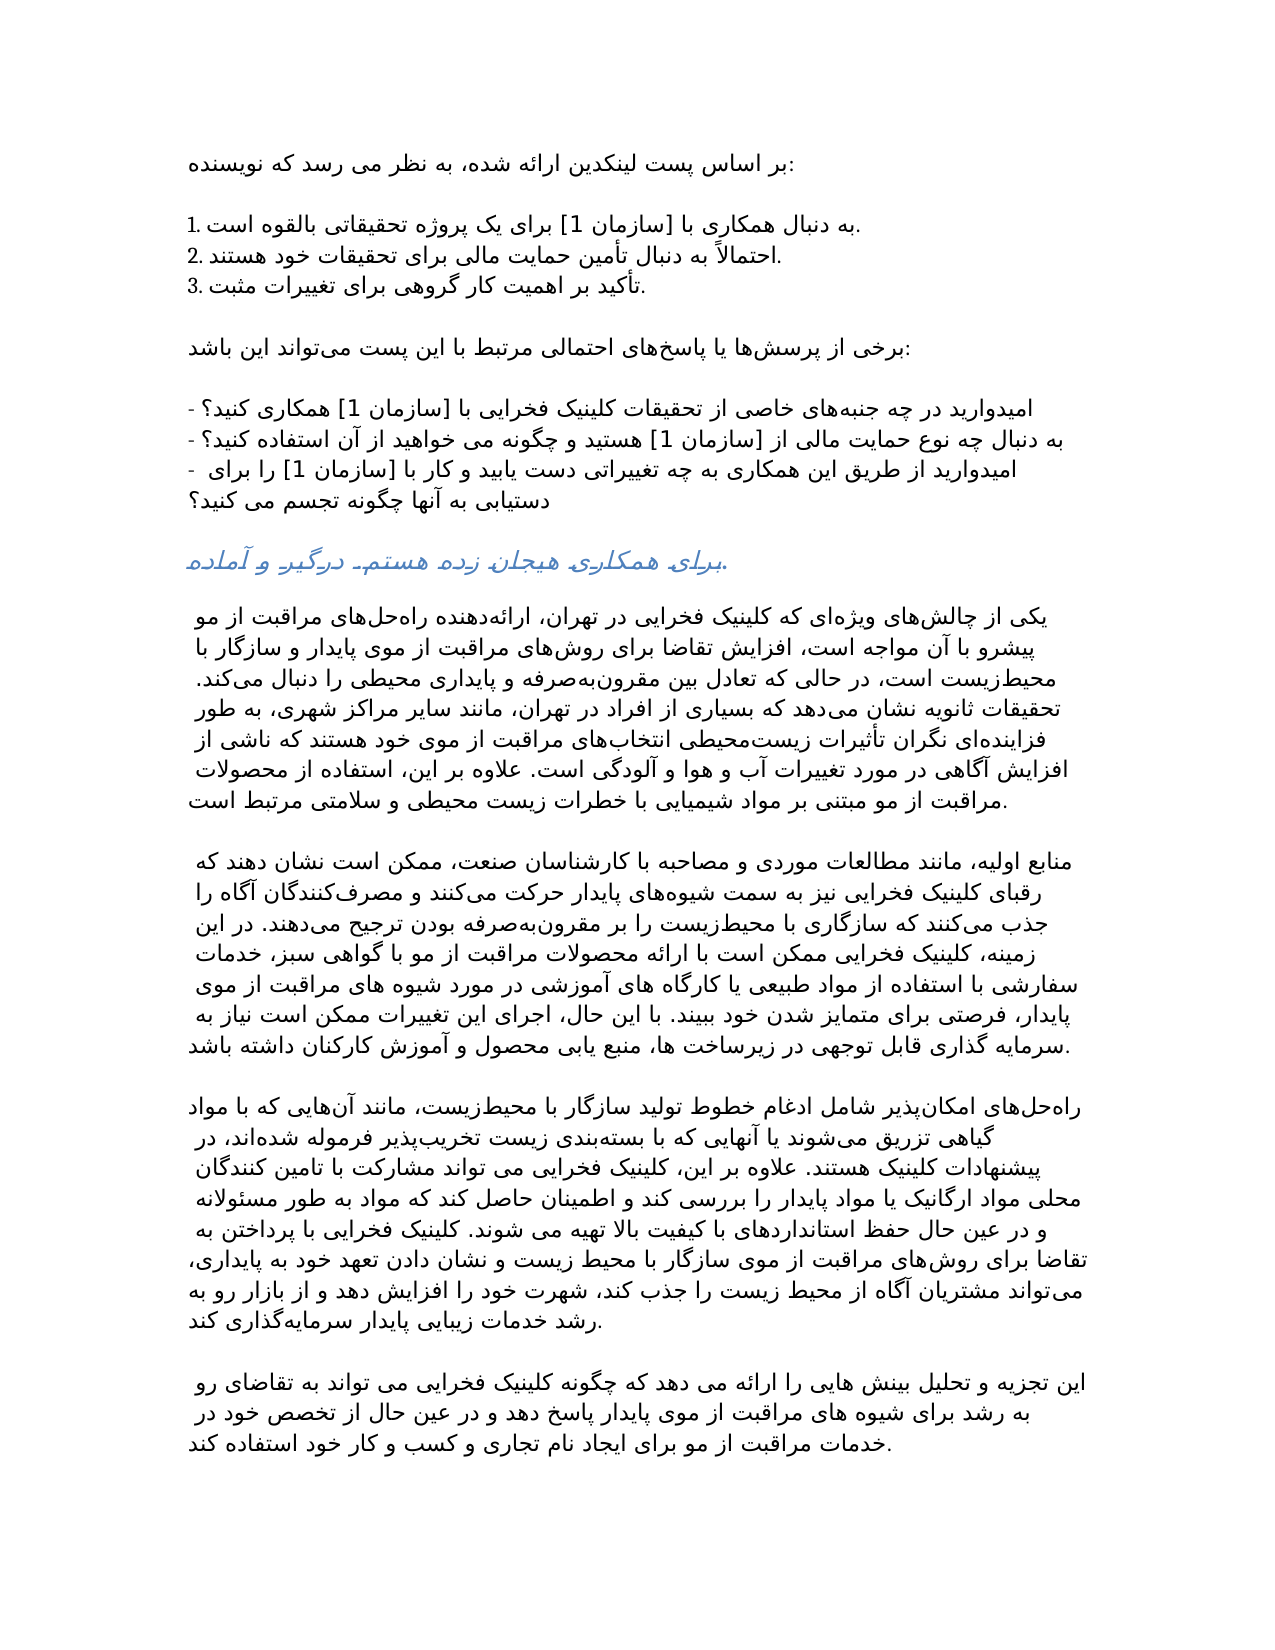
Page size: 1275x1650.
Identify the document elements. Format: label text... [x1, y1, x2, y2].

subtitle برای همکاری هیجان زده هستم. درگیر و آماده. [187, 539, 1087, 577]
text یکی از چالش‌های ویژه‌ای که کلینیک فخرایی در تهران، ارائه‌دهنده راه‌حل‌های مراقبت از مو پیشرو با آن مواجه است، افزایش تقاضا برای روش‌های مراقبت از موی پایدار و سازگار با محیط‌زیست است، در حالی که تعادل بین مقرون‌به‌صرفه و پایداری محیطی را دنبال می‌کند. تحقیقات ثانویه نشان می‌دهد که بسیاری از افراد در تهران، مانند سایر مراکز شهری، به طور فزاینده‌ای نگران تأثیرات زیست‌محیطی انتخاب‌های مراقبت از موی خود هستند که ناشی از افزایش آگاهی در مورد تغییرات آب و هوا و آلودگی است. علاوه بر این، استفاده از محصولات مراقبت از مو مبتنی بر مواد شیمیایی با خطرات زیست محیطی و سلامتی مرتبط است. منابع اولیه، مانند مطالعات موردی و مصاحبه با کارشناسان صنعت، ممکن است نشان دهند که رقبای کلینیک فخرایی نیز به سمت شیوه‌های پایدار حرکت می‌کنند و مصرف‌کنندگان آگاه را جذب می‌کنند که سازگاری با محیط‌زیست را بر مقرون‌به‌صرفه بودن ترجیح می‌دهند. در این زمینه، کلینیک فخرایی ممکن است با ارائه محصولات مراقبت از مو با گواهی سبز، خدمات سفارشی با استفاده از مواد طبیعی یا کارگاه های آموزشی در مورد شیوه های مراقبت از موی پایدار، فرصتی برای متمایز شدن خود ببیند. با این حال، اجرای این تغییرات ممکن است نیاز به سرمایه گذاری قابل توجهی در زیرساخت ها، منبع یابی محصول و آموزش کارکنان داشته باشد. راه‌حل‌های امکان‌پذیر شامل ادغام خطوط تولید سازگار با محیط‌زیست، مانند آن‌هایی که با مواد گیاهی تزریق می‌شوند یا آنهایی که با بسته‌بندی زیست تخریب‌پذیر فرموله شده‌اند، در پیشنهادات کلینیک هستند. علاوه بر این، کلینیک فخرایی می تواند مشارکت با تامین کنندگان محلی مواد ارگانیک یا مواد پایدار را بررسی کند و اطمینان حاصل کند که مواد به طور مسئولانه و در عین حال حفظ استانداردهای با کیفیت بالا تهیه می شوند. کلینیک فخرایی با پرداختن به تقاضا برای روش‌های مراقبت از موی سازگار با محیط زیست و نشان دادن تعهد خود به پایداری، می‌تواند مشتریان آگاه از محیط زیست را جذب کند، شهرت خود را افزایش دهد و از بازار رو به رشد خدمات زیبایی پایدار سرمایه‌گذاری کند. این تجزیه و تحلیل بینش هایی را ارائه می دهد که چگونه کلینیک فخرایی می تواند به تقاضای رو به رشد برای شیوه های مراقبت از موی پایدار پاسخ دهد و در عین حال از تخصص خود در خدمات مراقبت از مو برای ایجاد نام تجاری و کسب و کار خود استفاده کند. [187, 603, 1087, 1457]
text بر اساس پست لینکدین ارائه شده، به نظر می رسد که نویسنده: 1. به دنبال همکاری با [سازمان 1] برای یک پروژه تحقیقاتی بالقوه است. 2. احتمالاً به دنبال تأمین حمایت مالی برای تحقیقات خود هستند. 3. تأکید بر اهمیت کار گروهی برای تغییرات مثبت. برخی از پرسش‌ها یا پاسخ‌های احتمالی مرتبط با این پست می‌تواند این باشد: - امیدوارید در چه جنبه‌های خاصی از تحقیقات کلینیک فخرایی با [سازمان 1] همکاری کنید؟ - به دنبال چه نوع حمایت مالی از [سازمان 1] هستید و چگونه می خواهید از آن استفاده کنید؟ - امیدوارید از طریق این همکاری به چه تغییراتی دست یابید و کار با [سازمان 1] را برای دستیابی به آنها چگونه تجسم می کنید؟ [187, 150, 1087, 514]
